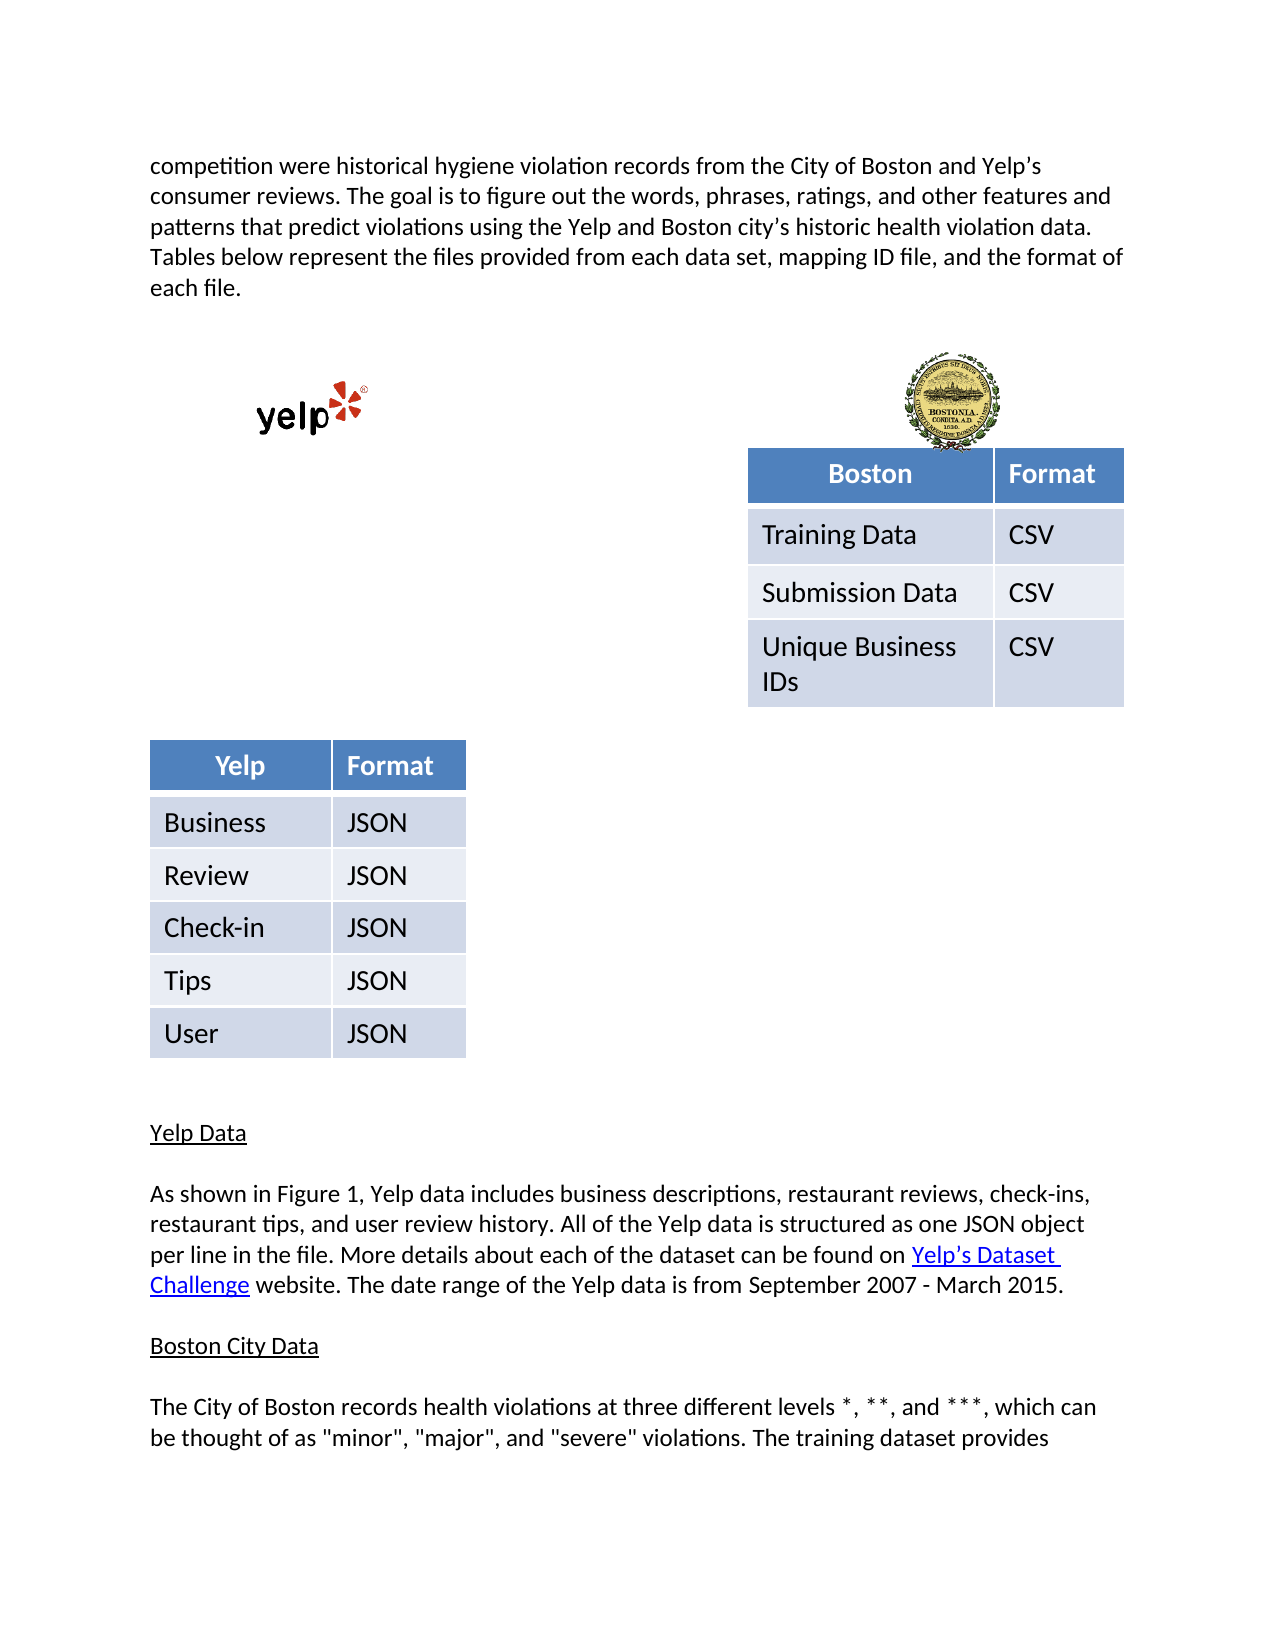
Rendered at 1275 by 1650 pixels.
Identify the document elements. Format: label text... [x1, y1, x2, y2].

table_cell JSON [333, 797, 466, 847]
picture [248, 344, 375, 472]
table_cell Training Data [748, 509, 993, 564]
table_cell Check-in [150, 902, 331, 953]
table_header Format [333, 740, 466, 790]
table_cell Submission Data [748, 566, 993, 618]
text Yelp Data [150, 1117, 1125, 1147]
table_cell User [150, 1008, 331, 1058]
table_cell CSV [995, 620, 1124, 707]
table_cell JSON [333, 849, 466, 900]
text As shown in Figure 1, Yelp data includes business descriptions, restaurant reviews, check-ins, restaurant tips, and user review history. All of the Yelp data is structured as one JSON object per line in the file. More details about each of the dataset can be found on Yelp’s Dataset Challenge website. The date range of the Yelp data is from September 2007 - March 2015. [150, 1178, 1125, 1300]
table_cell Unique Business IDs [748, 620, 993, 707]
table_cell JSON [333, 955, 466, 1005]
table_cell JSON [333, 902, 466, 953]
table_header Boston [748, 448, 993, 503]
table_cell Review [150, 849, 331, 900]
table_cell CSV [995, 509, 1124, 564]
table_header Yelp [150, 740, 331, 790]
table_header Format [995, 448, 1124, 503]
table_cell Business [150, 797, 331, 847]
text Boston City Data [150, 1331, 1125, 1361]
table_cell JSON [333, 1008, 466, 1058]
table_cell CSV [995, 566, 1124, 618]
picture [904, 352, 1000, 453]
table_cell Tips [150, 955, 331, 1005]
